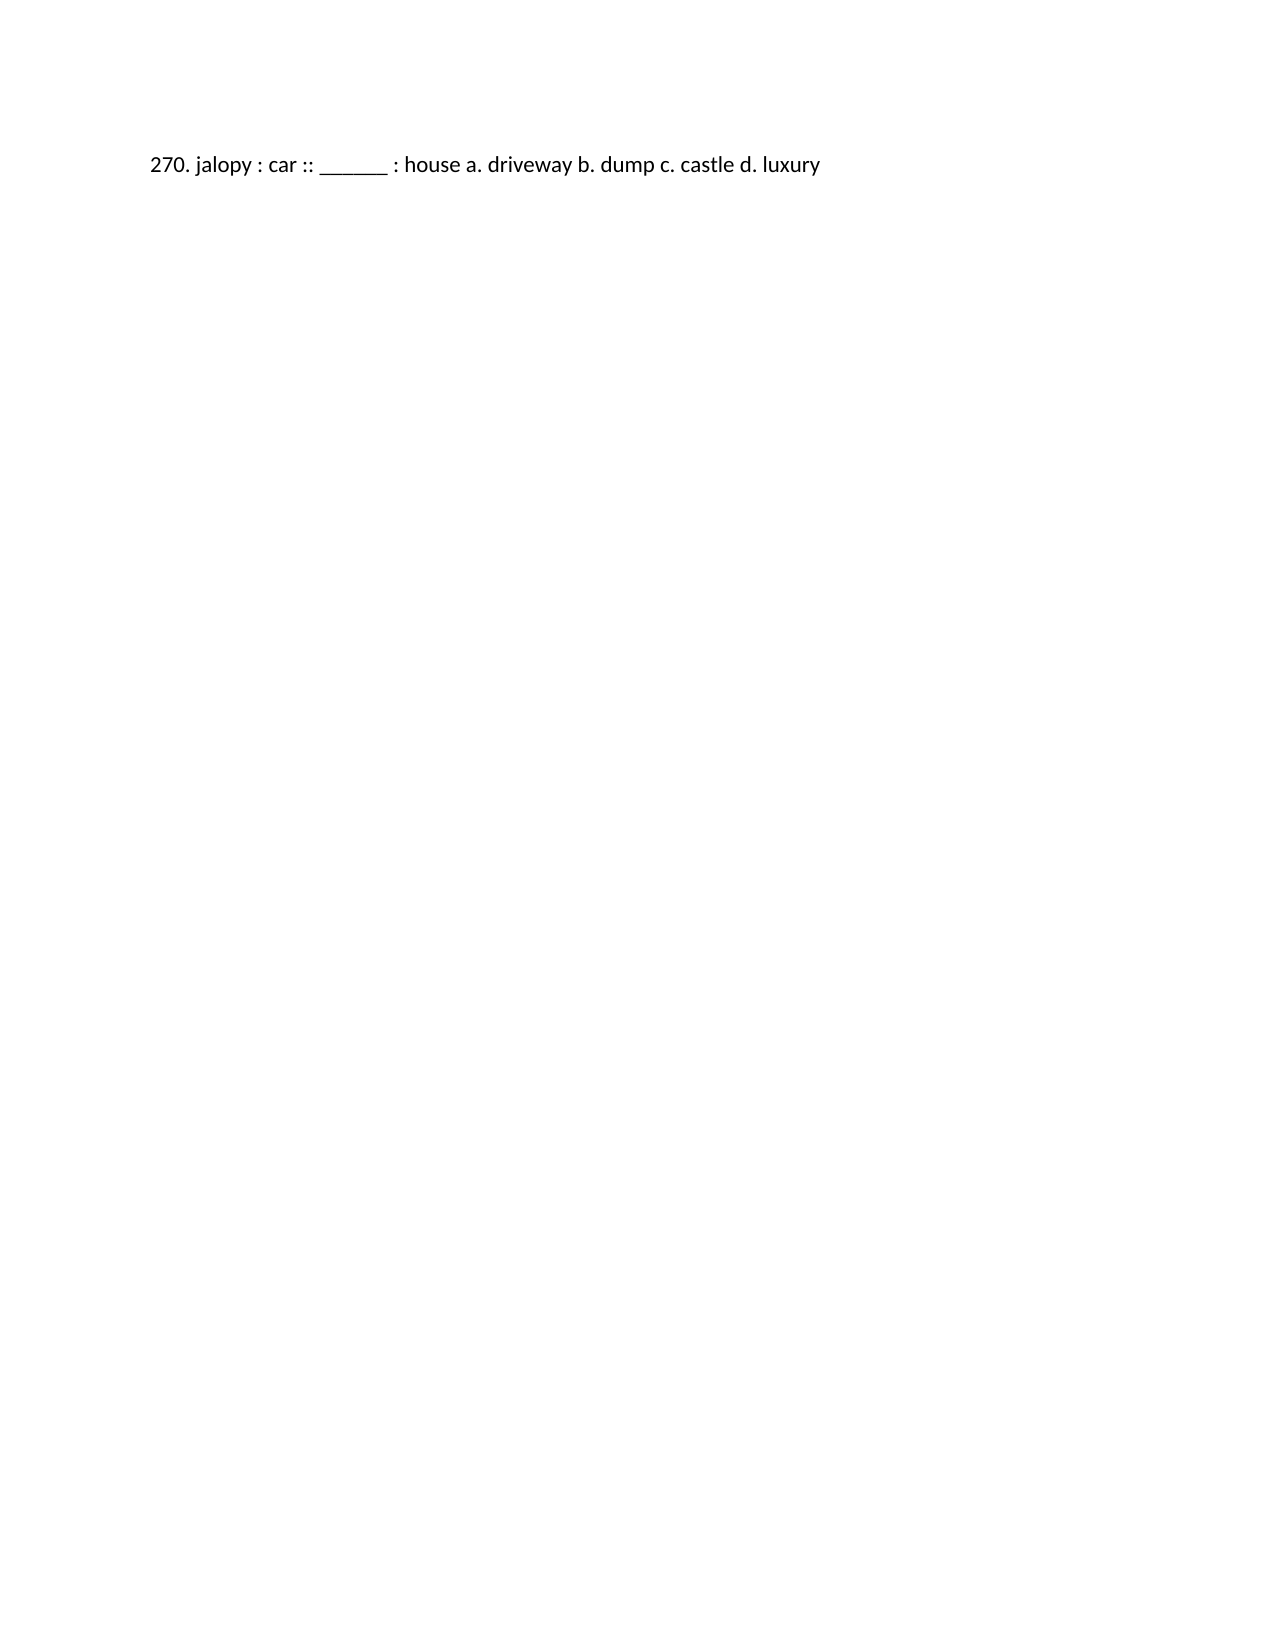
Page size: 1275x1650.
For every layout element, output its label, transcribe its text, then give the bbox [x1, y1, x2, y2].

text 270. jalopy : car :: ______ : house a. driveway b. dump c. castle d. luxury [150, 150, 1125, 178]
